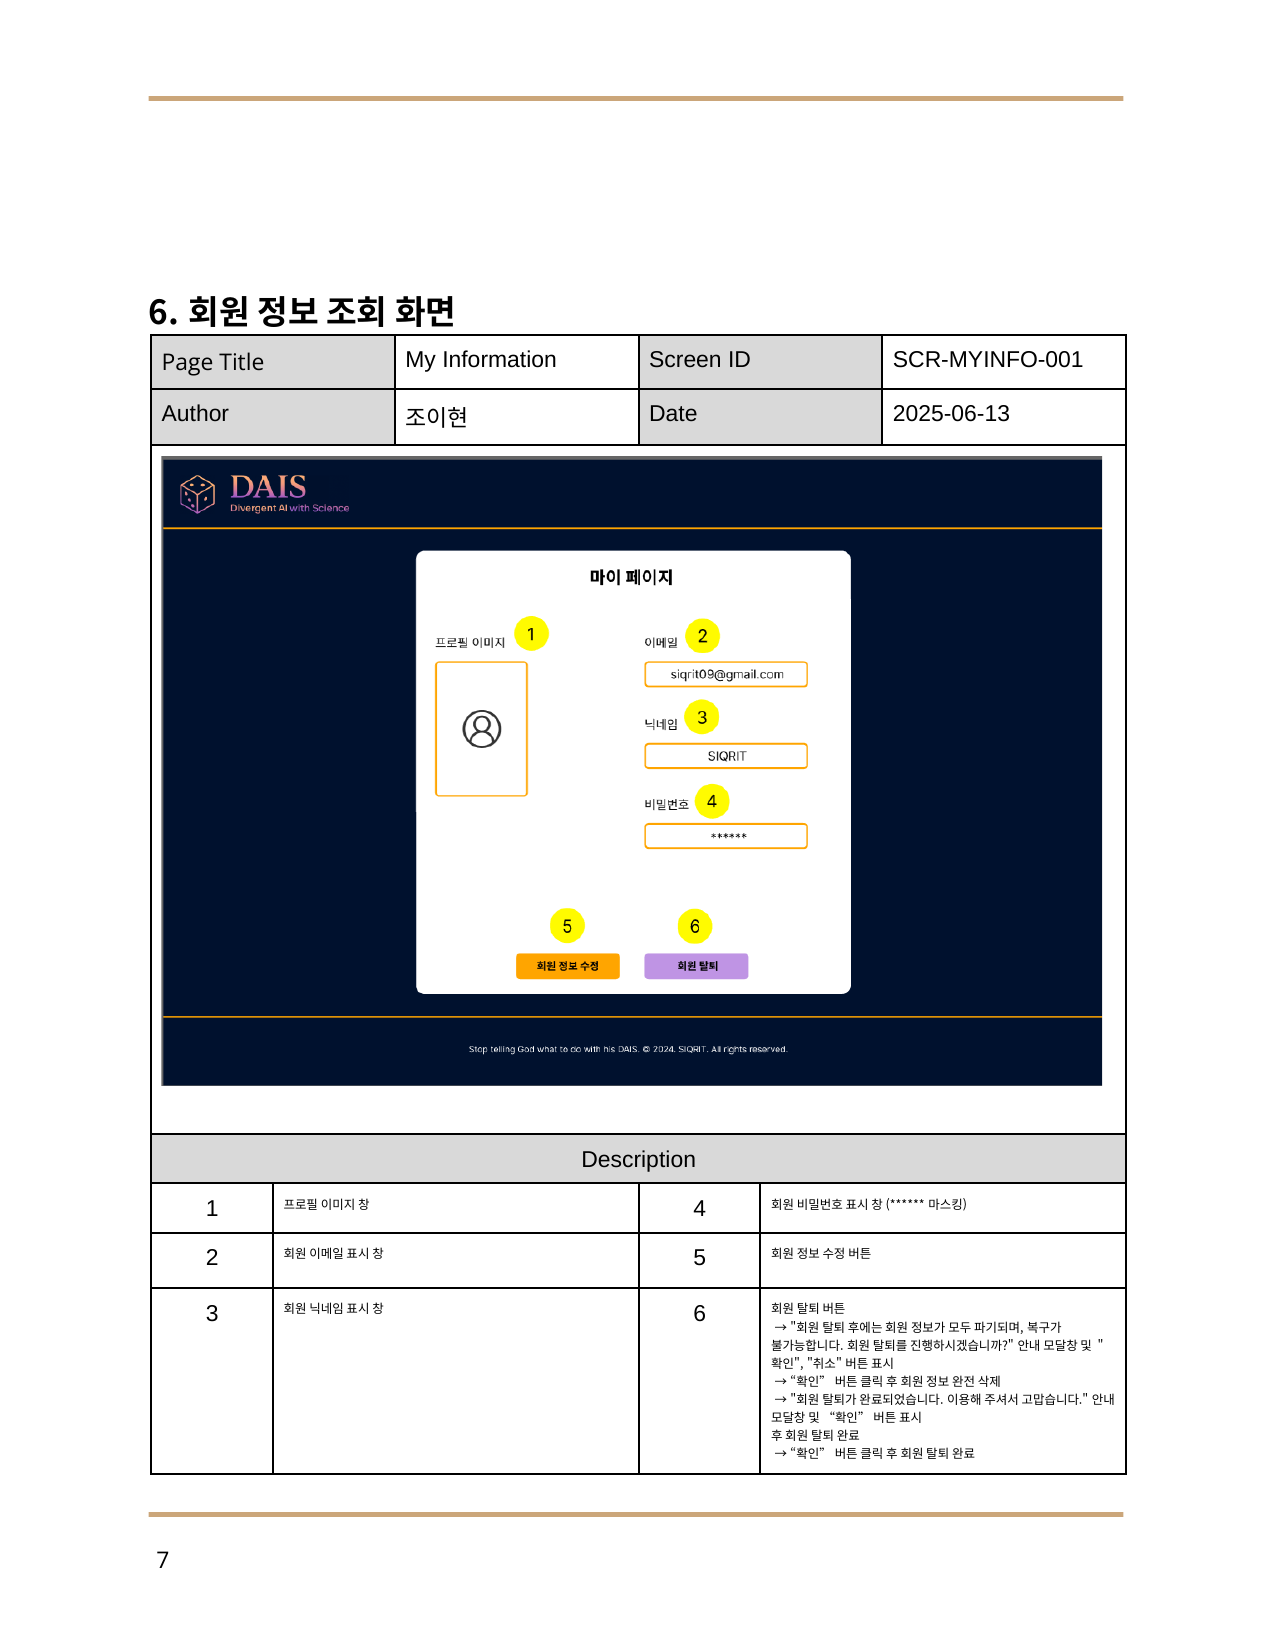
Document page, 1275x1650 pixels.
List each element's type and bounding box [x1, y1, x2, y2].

picture [148, 96, 1124, 101]
picture [148, 1512, 1124, 1517]
picture [161, 456, 1103, 1086]
